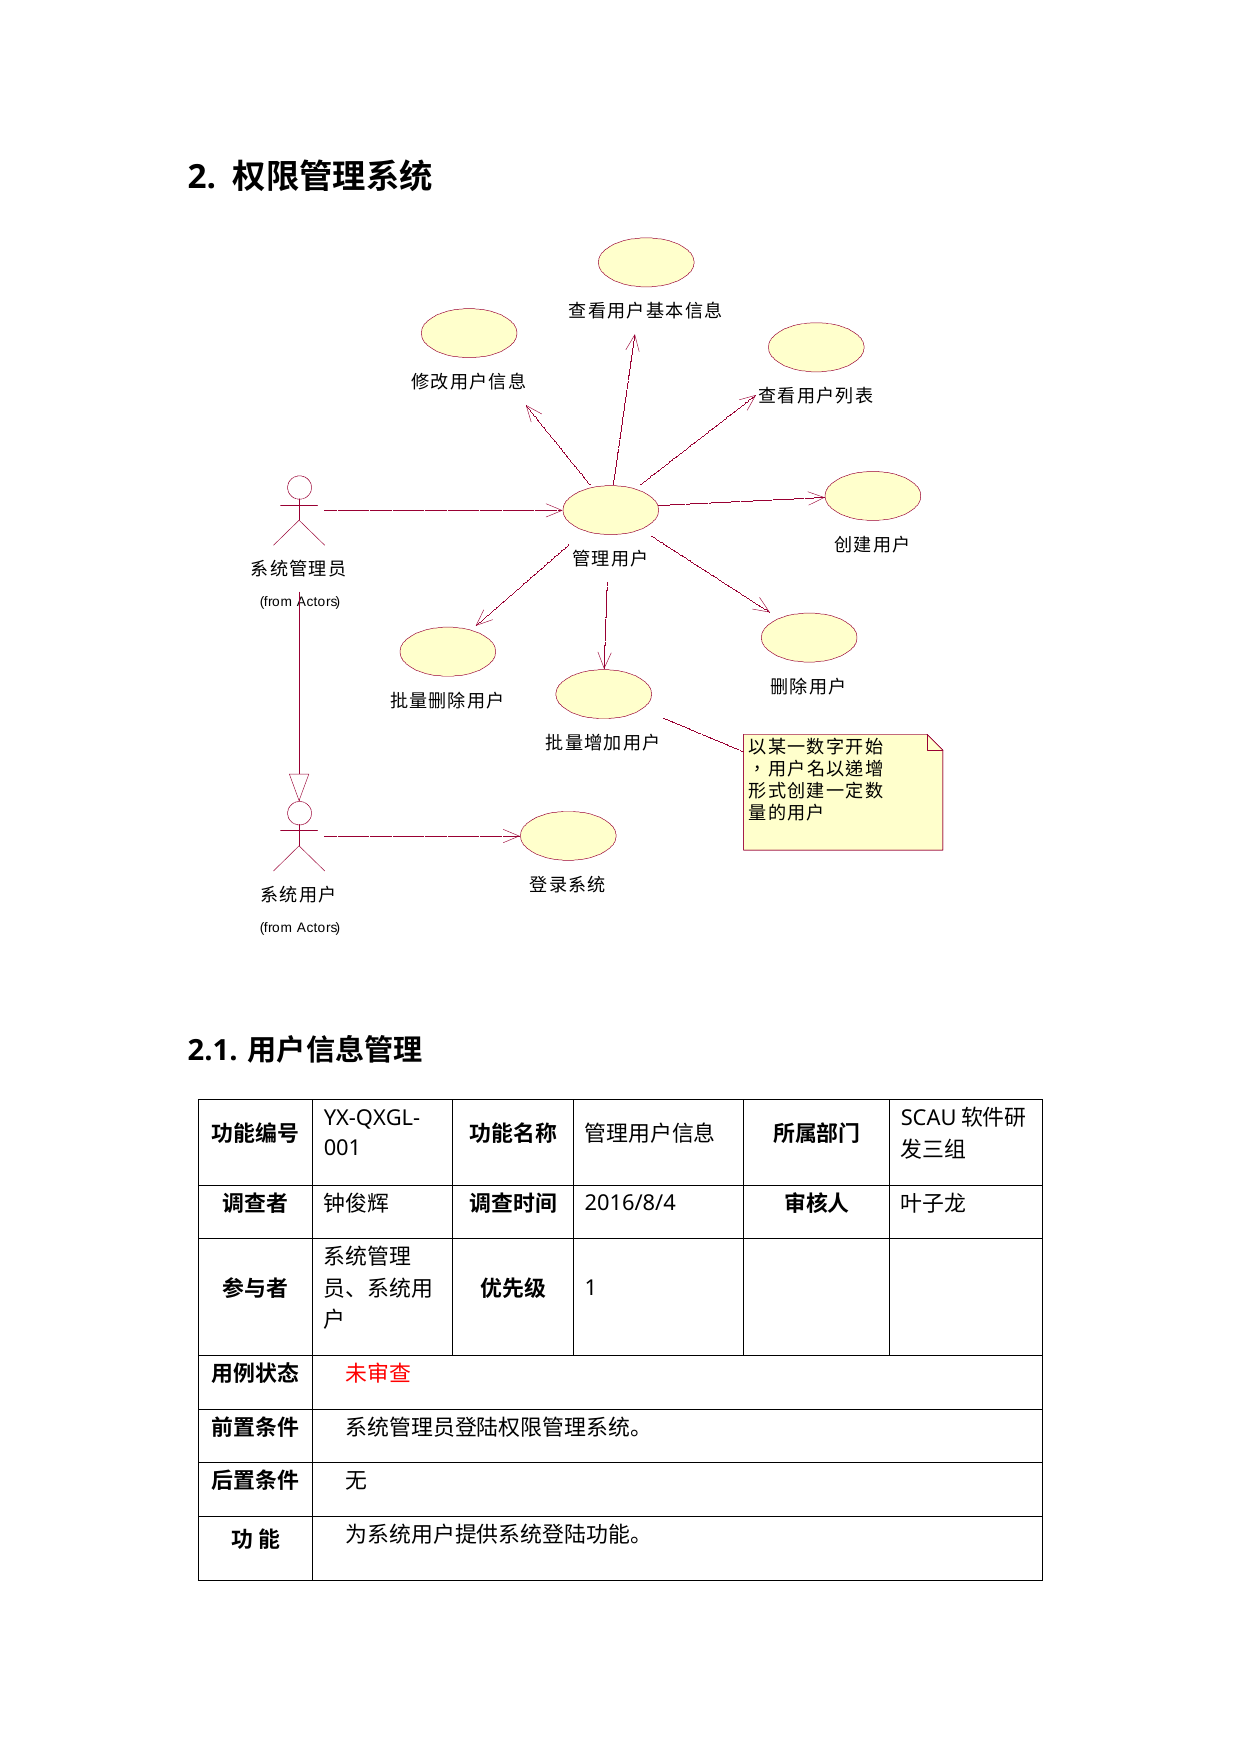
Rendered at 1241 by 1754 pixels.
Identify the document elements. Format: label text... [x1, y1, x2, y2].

table_cell 前置条件 [199, 1410, 312, 1462]
table_cell 1 [574, 1239, 743, 1355]
table_header 所属部门 [744, 1100, 889, 1184]
table_cell 调查者 [199, 1186, 312, 1238]
table_cell 参与者 [199, 1239, 312, 1355]
table_cell 钟俊辉 [313, 1186, 452, 1238]
subtitle 权限管理系统 [187, 150, 1053, 198]
table_header YX-QXGL-001 [313, 1100, 452, 1184]
table_cell 后置条件 [199, 1463, 312, 1516]
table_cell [313, 1517, 1042, 1580]
table_cell 2016/8/4 [574, 1186, 743, 1238]
table_cell 系统管理员登陆权限管理系统。 [313, 1410, 1042, 1462]
table_cell 叶子龙 [890, 1186, 1042, 1238]
table_cell 用例状态 [199, 1356, 312, 1408]
table_cell [744, 1239, 889, 1355]
table_cell 系统管理员、系统用户 [313, 1239, 452, 1355]
table_cell 无 [313, 1463, 1042, 1516]
table_header 功能名称 [453, 1100, 573, 1184]
table_cell 优先级 [453, 1239, 573, 1355]
table_cell [890, 1239, 1042, 1355]
table_header 功能编号 [199, 1100, 312, 1184]
subtitle 用户信息管理 [187, 1026, 1053, 1069]
table_header SCAU软件研发三组 [890, 1100, 1042, 1184]
table_cell 审核人 [744, 1186, 889, 1238]
table_cell 功 能 描 述 [199, 1517, 312, 1580]
table_header 管理用户信息 [574, 1100, 743, 1184]
table_cell 未审查 [313, 1356, 1042, 1408]
table_cell 调查时间 [453, 1186, 573, 1238]
